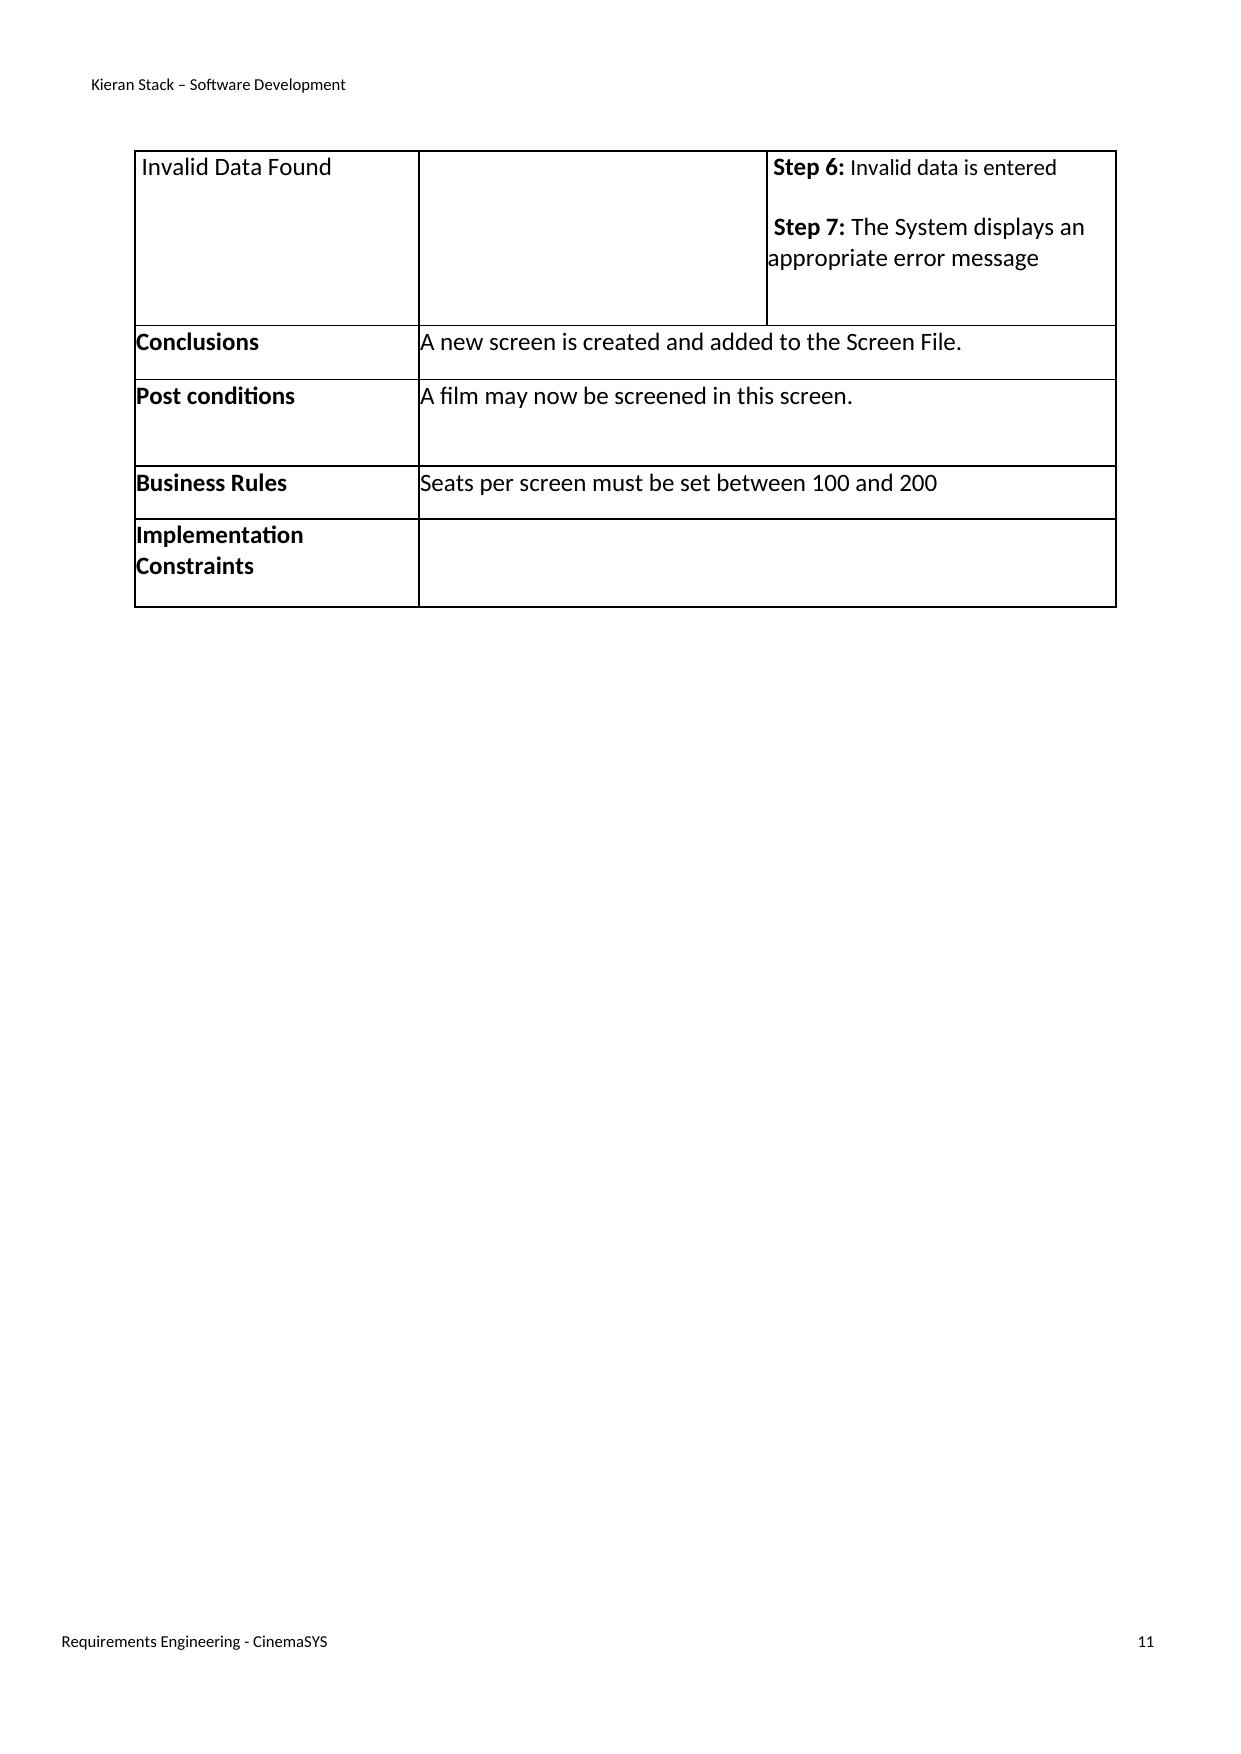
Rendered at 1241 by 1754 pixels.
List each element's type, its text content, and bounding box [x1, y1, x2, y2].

table_cell Step 6: Invalid data is entered Step 7: The System displays an appropriate error message [768, 152, 1115, 325]
table_cell [420, 520, 1115, 606]
table_cell A new screen is created and added to the Screen File. [420, 326, 1115, 379]
table_cell A film may now be screened in this screen. [420, 380, 1115, 465]
table_cell Conclusions [136, 326, 418, 379]
table_cell Implementation Constraints [136, 520, 418, 606]
table_cell Post conditions [136, 380, 418, 465]
table_cell Seats per screen must be set between 100 and 200 [420, 467, 1115, 518]
table_cell Invalid Data Found [136, 152, 418, 325]
table_cell [420, 152, 766, 325]
table_cell Business Rules [136, 467, 418, 518]
